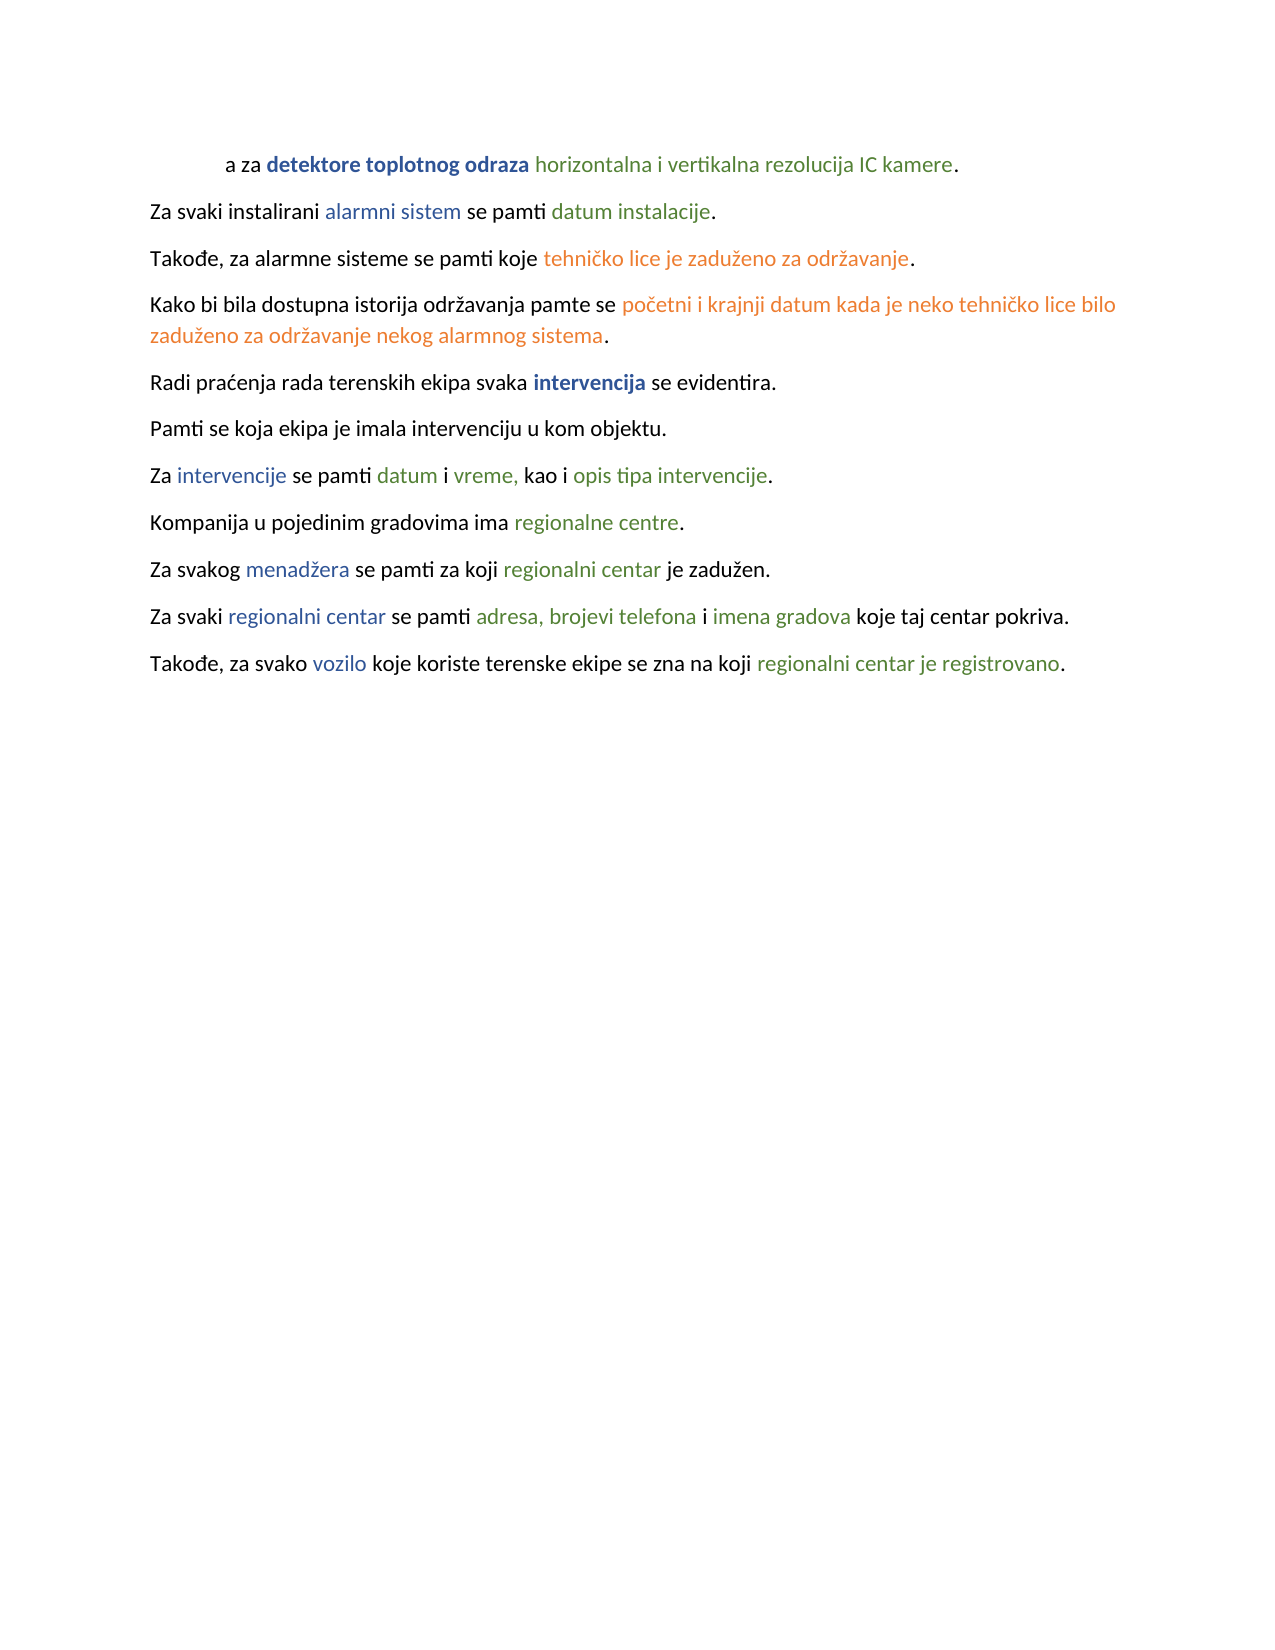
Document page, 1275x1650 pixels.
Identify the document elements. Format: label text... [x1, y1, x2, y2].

text Pamti se koja ekipa je imala intervenciju u kom objektu. [150, 414, 1125, 443]
text a za detektore toplotnog odraza horizontalna i vertikalna rezolucija IC kamere. [150, 150, 1125, 178]
text Za intervencije se pamti datum i vreme, kao i opis tipa intervencije. [150, 461, 1125, 489]
text Radi praćenja rada terenskih ekipa svaka intervencija se evidentira. [150, 368, 1125, 396]
text Za svaki regionalni centar se pamti adresa, brojevi telefona i imena gradova koje taj centar pokriva. [150, 602, 1125, 630]
text Za svaki instalirani alarmni sistem se pamti datum instalacije. [150, 197, 1125, 225]
text Takođe, za svako vozilo koje koriste terenske ekipe se zna na koji regionalni centar je registrovano. [150, 649, 1125, 677]
text Kako bi bila dostupna istorija održavanja pamte se početni i krajnji datum kada je neko tehničko lice bilo zaduženo za održavanje nekog alarmnog sistema. [150, 291, 1125, 349]
text Kompanija u pojedinim gradovima ima regionalne centre. [150, 508, 1125, 536]
text Za svakog menadžera se pamti za koji regionalni centar je zadužen. [150, 555, 1125, 583]
text Takođe, za alarmne sisteme se pamti koje tehničko lice je zaduženo za održavanje. [150, 244, 1125, 272]
